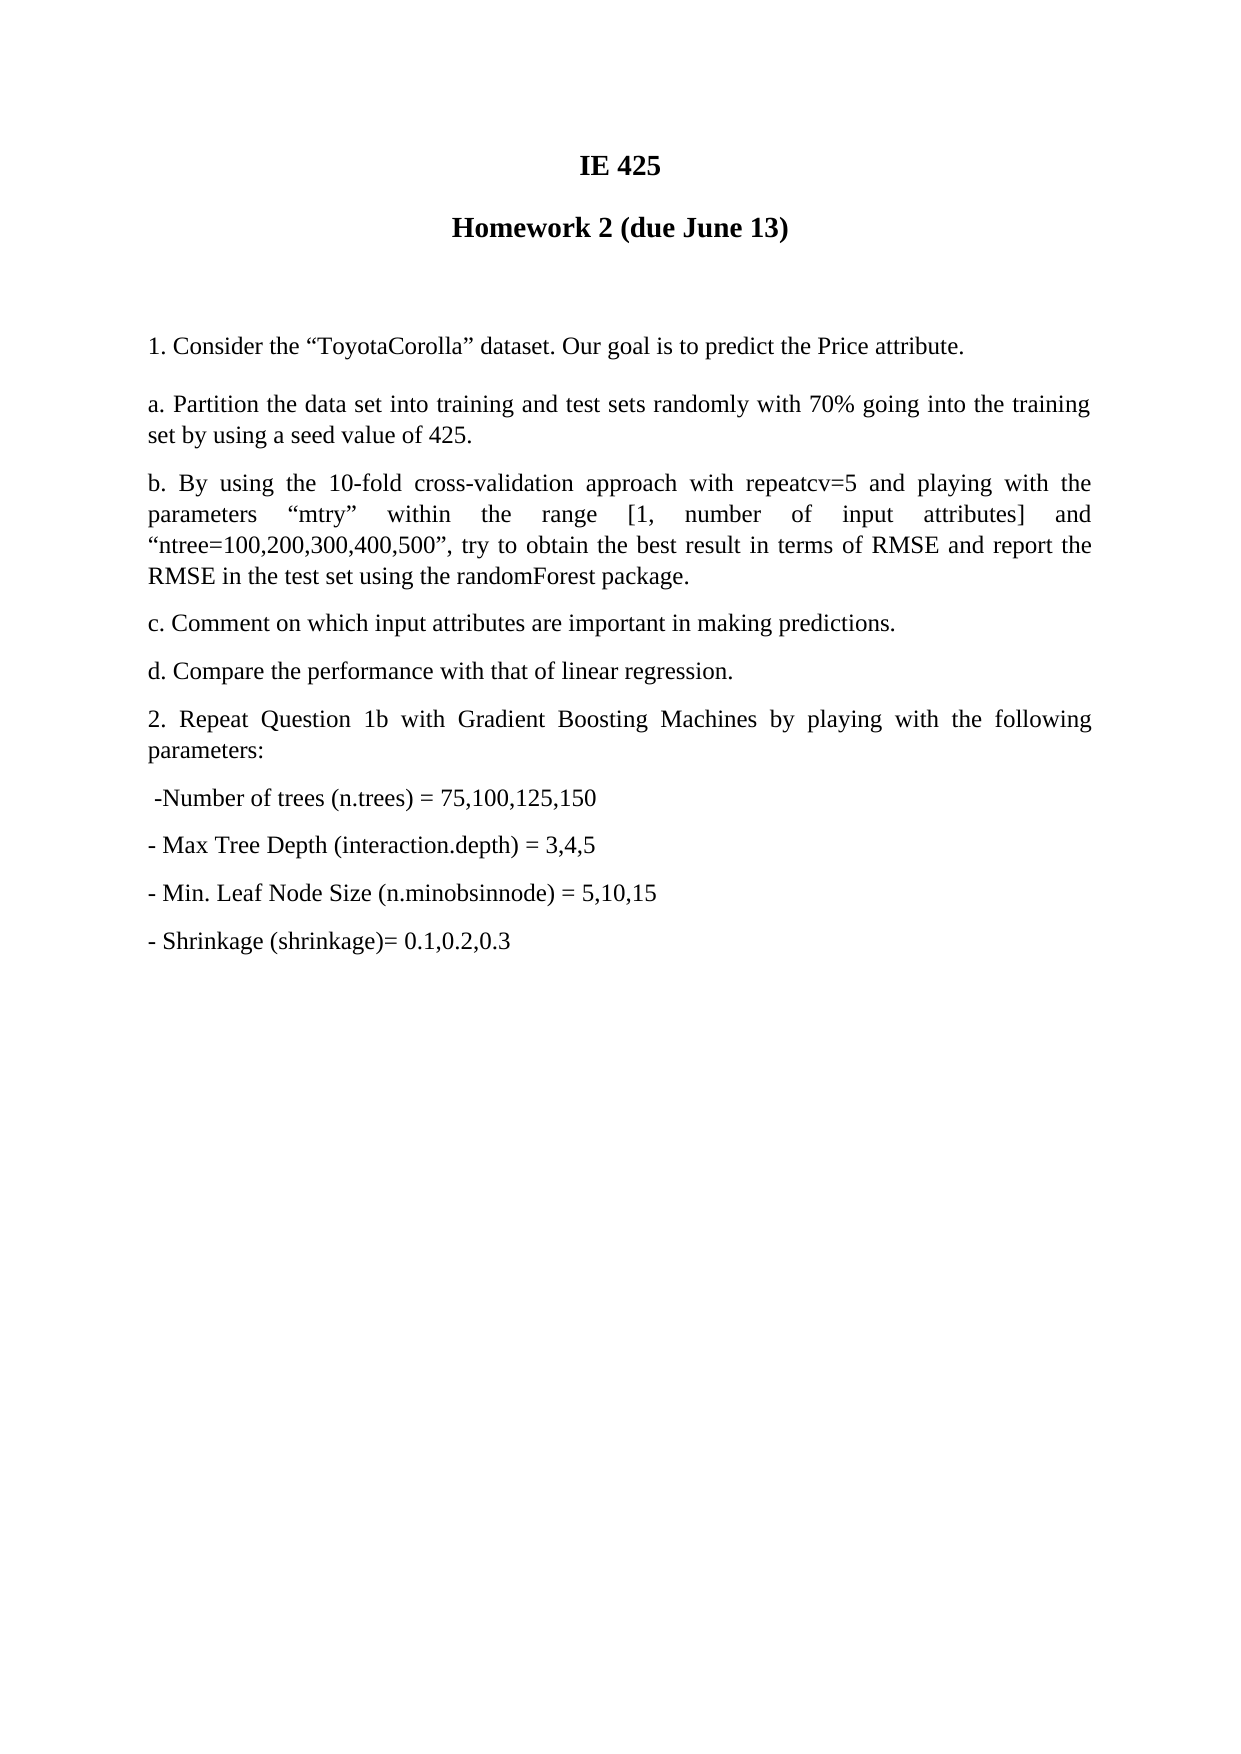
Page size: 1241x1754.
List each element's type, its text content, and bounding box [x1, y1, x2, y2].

text -Number of trees (n.trees) = 75,100,125,150 [148, 783, 1093, 811]
text d. Compare the performance with that of linear regression. [148, 656, 1093, 685]
text - Max Tree Depth (interaction.depth) = 3,4,5 [148, 830, 1093, 859]
text c. Comment on which input attributes are important in making predictions. [148, 608, 1093, 637]
text b. By using the 10-fold cross-validation approach with repeatcv=5 and playing with the parameters “mtry” within the range [1, number of input attributes] and “ntree=100,200,300,400,500”, try to obtain the best result in terms of RMSE and report the RMSE in the test set using the randomForest package. [148, 468, 1093, 589]
text a. Partition the data set into training and test sets randomly with 70% going into the training set by using a seed value of 425. [148, 389, 1093, 449]
text IE 425 [148, 148, 1093, 181]
text - Shrinkage (shrinkage)= 0.1,0.2,0.3 [148, 926, 1093, 954]
text - Min. Leaf Node Size (n.minobsinnode) = 5,10,15 [148, 878, 1093, 907]
text 1. Consider the “ToyotaCorolla” dataset. Our goal is to predict the Price attribute. [148, 331, 1093, 360]
text 2. Repeat Question 1b with Gradient Boosting Machines by playing with the following parameters: [148, 704, 1093, 764]
text Homework 2 (due June 13) [148, 210, 1093, 244]
